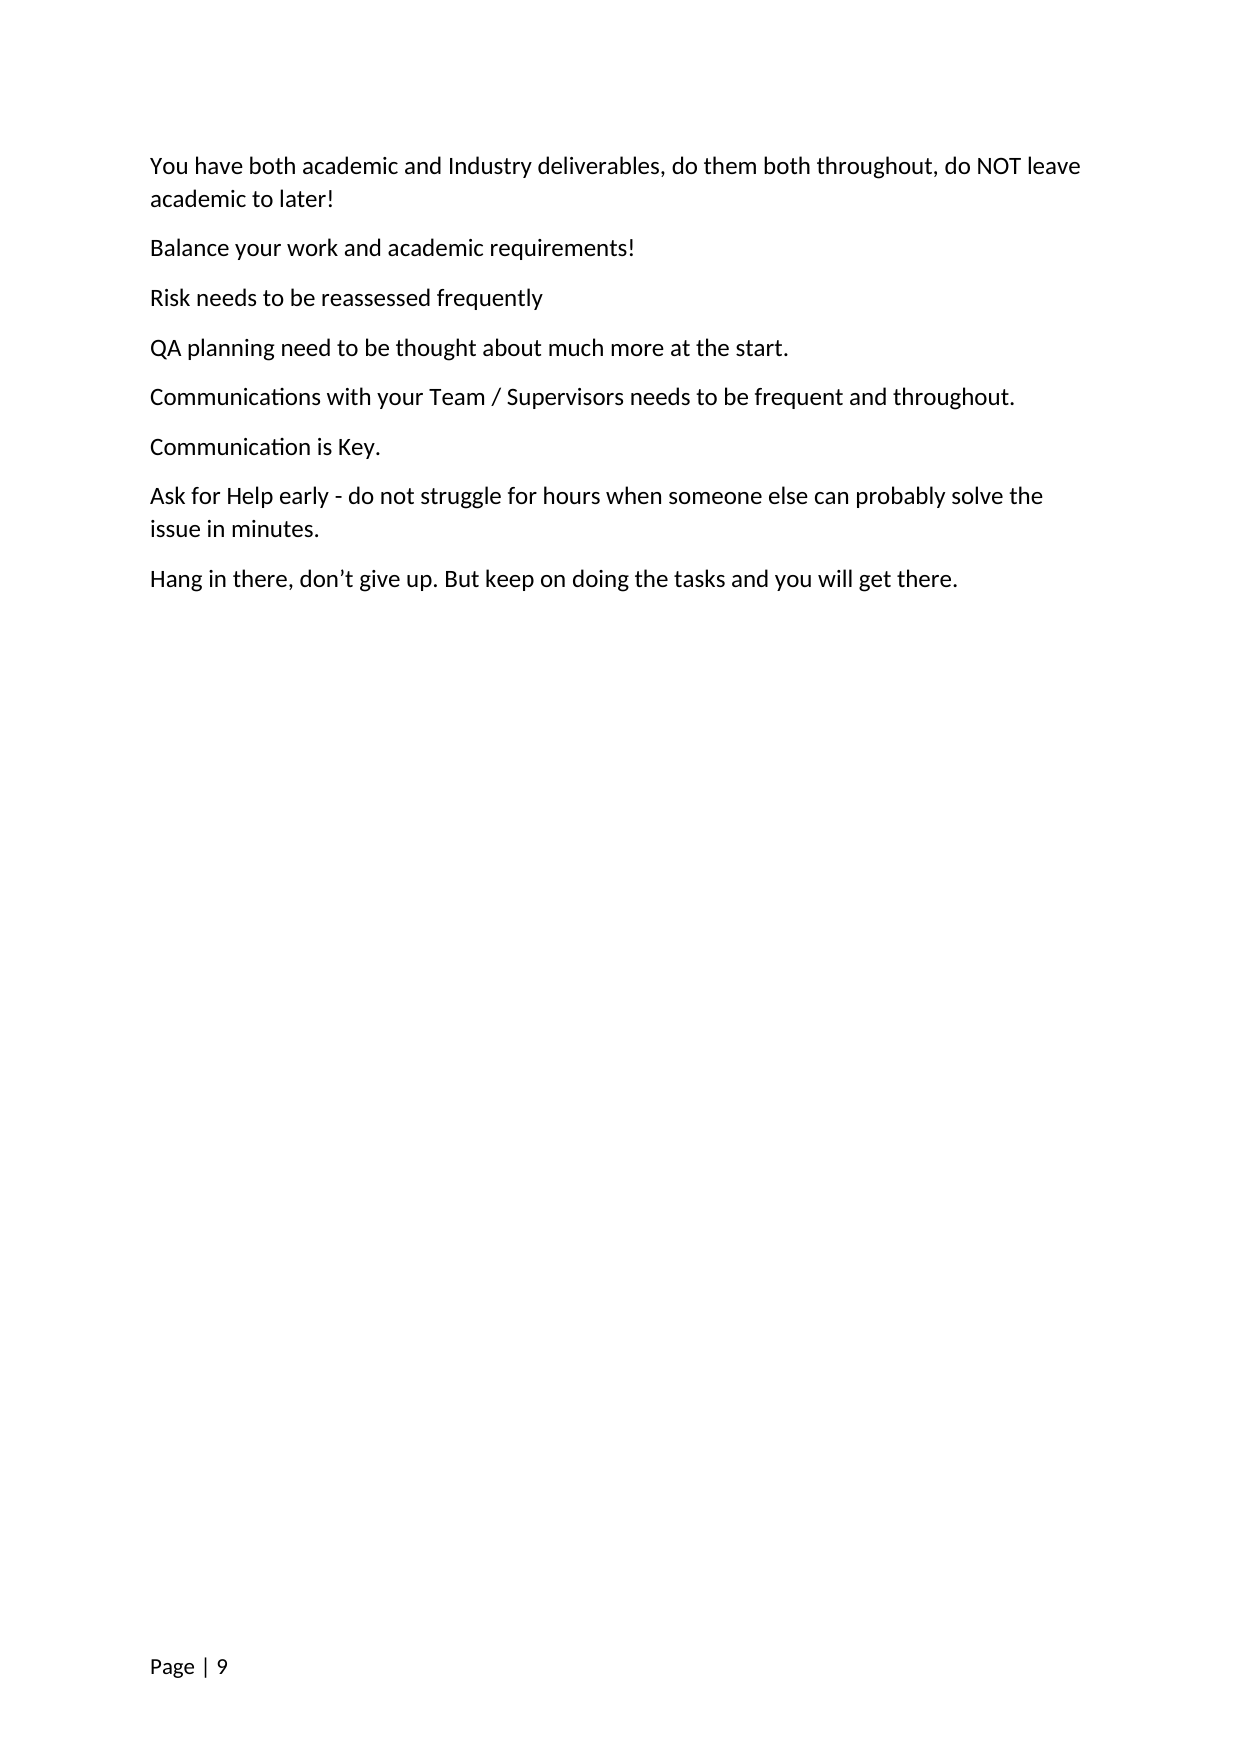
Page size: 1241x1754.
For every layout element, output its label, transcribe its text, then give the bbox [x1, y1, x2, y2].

text Hang in there, don’t give up. But keep on doing the tasks and you will get there. [150, 563, 1090, 593]
text Balance your work and academic requirements! [150, 232, 1090, 263]
text QA planning need to be thought about much more at the start. [150, 332, 1090, 362]
text Communication is Key. [150, 431, 1090, 461]
text Ask for Help early - do not struggle for hours when someone else can probably solve the issue in minutes. [150, 480, 1090, 544]
text Risk needs to be reassessed frequently [150, 282, 1090, 313]
text You have both academic and Industry deliverables, do them both throughout, do NOT leave academic to later! [150, 150, 1090, 213]
text Communications with your Team / Supervisors needs to be frequent and throughout. [150, 381, 1090, 412]
